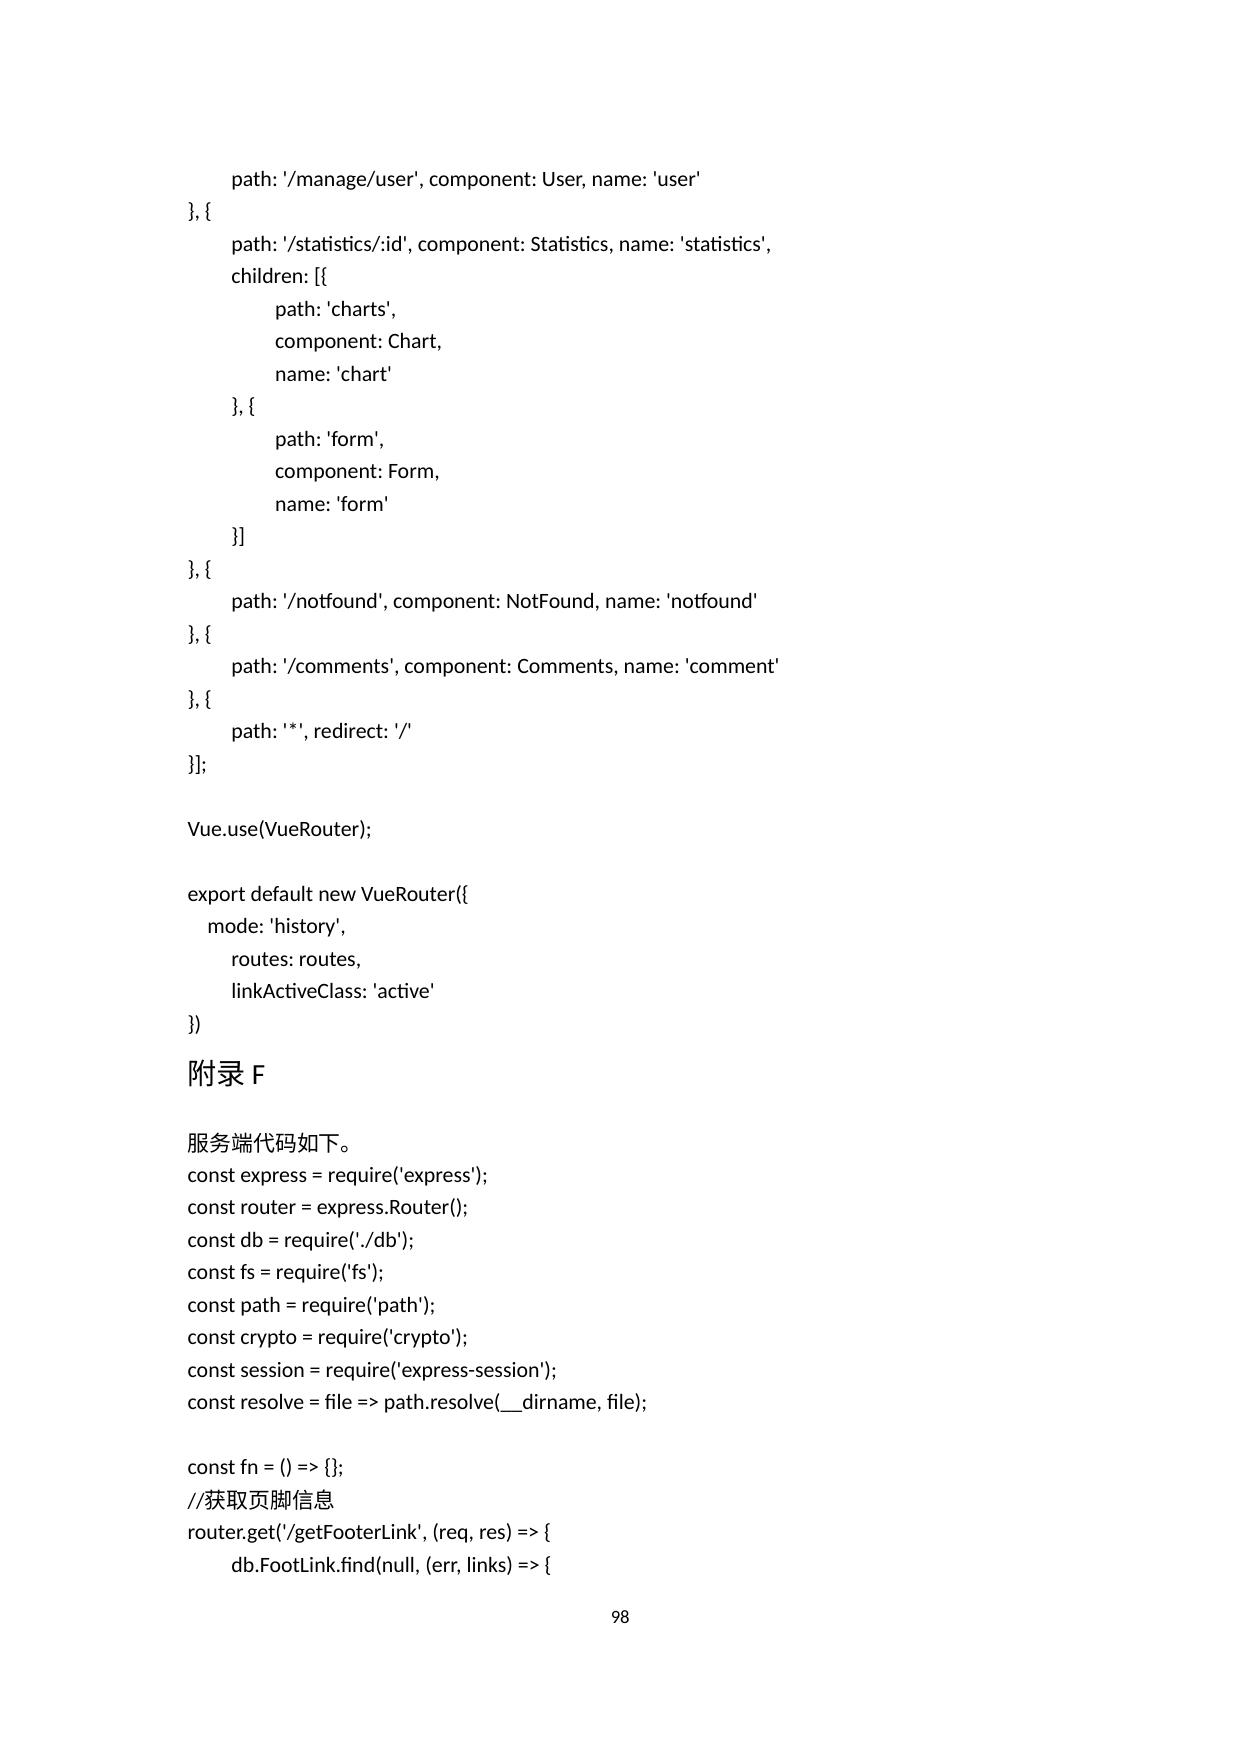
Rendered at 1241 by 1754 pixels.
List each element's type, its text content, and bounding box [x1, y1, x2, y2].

text path: '*', redirect: '/' [187, 714, 1053, 747]
text Vue.use(VueRouter); [187, 812, 1053, 844]
text const resolve = file => path.resolve(__dirname, file); [187, 1386, 1053, 1418]
text const crypto = require('crypto'); [187, 1321, 1053, 1353]
text linkActiveClass: 'active' [187, 974, 1053, 1007]
text router.get('/getFooterLink', (req, res) => { [187, 1516, 1053, 1548]
text }, { [187, 389, 1053, 422]
text path: 'form', [187, 422, 1053, 454]
text const fn = () => {}; [187, 1451, 1053, 1483]
text }]; [187, 747, 1053, 779]
text name: 'chart' [187, 357, 1053, 389]
text component: Chart, [187, 324, 1053, 357]
text path: '/manage/user', component: User, name: 'user' [187, 162, 1053, 194]
text }] [187, 519, 1053, 552]
text path: 'charts', [187, 292, 1053, 324]
text path: '/comments', component: Comments, name: 'comment' [187, 649, 1053, 682]
subtitle 附录F [187, 1039, 1053, 1104]
text }) [187, 1007, 1053, 1039]
text const router = express.Router(); [187, 1191, 1053, 1223]
text }, { [187, 617, 1053, 649]
text 服务端代码如下。 [187, 1126, 1053, 1158]
text }, { [187, 552, 1053, 584]
text const express = require('express'); [187, 1158, 1053, 1191]
text db.FootLink.find(null, (err, links) => { [187, 1548, 1053, 1581]
text export default new VueRouter({ [187, 877, 1053, 909]
text name: 'form' [187, 487, 1053, 519]
text path: '/notfound', component: NotFound, name: 'notfound' [187, 584, 1053, 617]
text }, { [187, 194, 1053, 227]
text //获取页脚信息 [187, 1483, 1053, 1516]
text const path = require('path'); [187, 1288, 1053, 1321]
text children: [{ [187, 259, 1053, 292]
text path: '/statistics/:id', component: Statistics, name: 'statistics', [187, 227, 1053, 259]
text }, { [187, 682, 1053, 714]
text mode: 'history', [187, 909, 1053, 942]
text const db = require('./db'); [187, 1223, 1053, 1256]
text routes: routes, [187, 942, 1053, 974]
text const fs = require('fs'); [187, 1256, 1053, 1288]
text component: Form, [187, 454, 1053, 487]
text const session = require('express-session'); [187, 1353, 1053, 1386]
